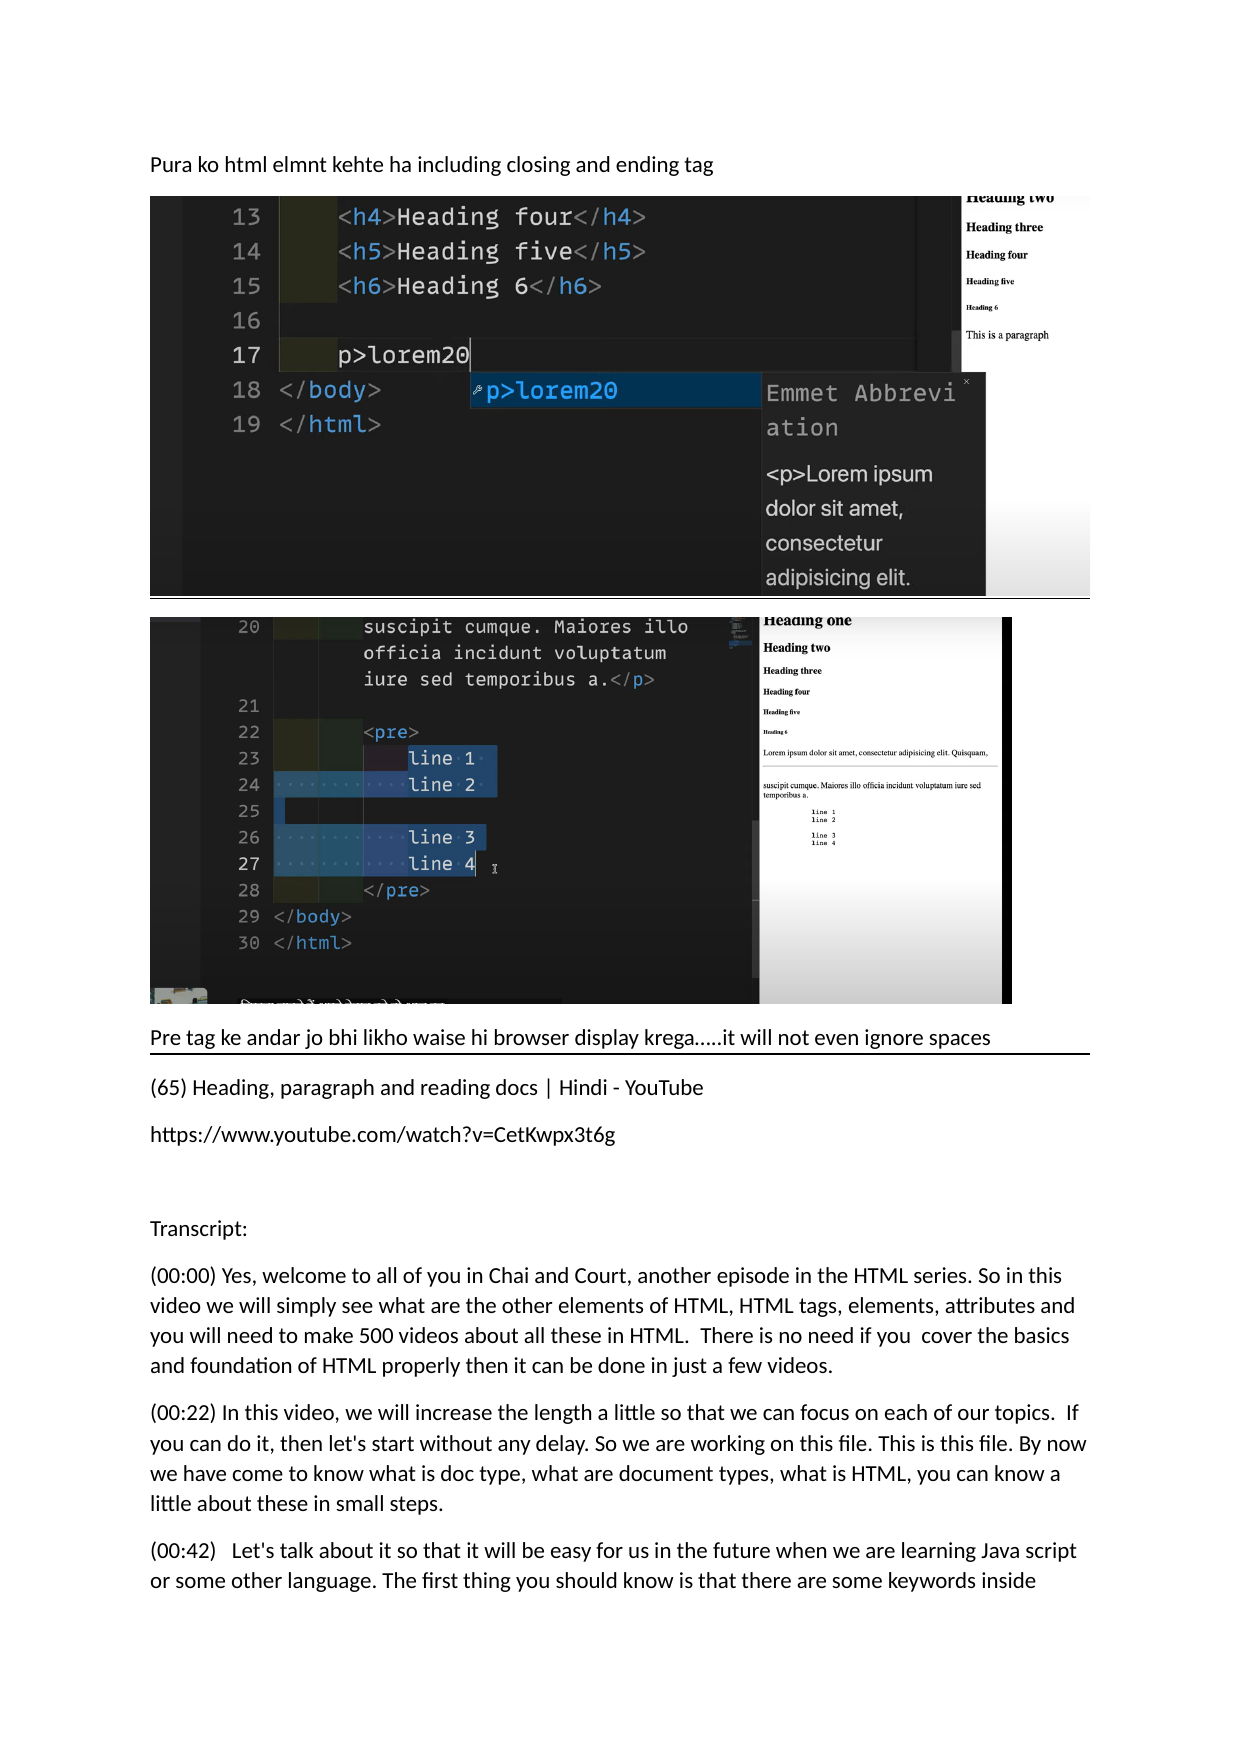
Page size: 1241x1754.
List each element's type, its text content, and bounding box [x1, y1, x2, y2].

text (65) Heading, paragraph and reading docs | Hindi - YouTube [150, 1073, 1090, 1101]
text Pura ko html elmnt kehte ha including closing and ending tag [150, 150, 1090, 178]
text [150, 1536, 1090, 1594]
text Pre tag ke andar jo bhi likho waise hi browser display krega…..it will not even ignore spaces [150, 1023, 1090, 1053]
picture [150, 196, 1091, 596]
text Transcript: [150, 1214, 1090, 1242]
text (00:22) In this video, we will increase the length a little so that we can focus on each of our topics. If you can do it, then let's start without any delay. So we are working on this file. This is this file. By now we have come to know what is doc type, what are document types, what is HTML, you can know a little about these in small steps. [150, 1398, 1090, 1517]
text (00:00) Yes, welcome to all of you in Chai and Court, another episode in the HTML series. So in this video we will simply see what are the other elements of HTML, HTML tags, elements, attributes and you will need to make 500 videos about all these in HTML. There is no need if you cover the basics and foundation of HTML properly then it can be done in just a few videos. [150, 1261, 1090, 1379]
text https://www.youtube.com/watch?v=CetKwpx3t6g [150, 1120, 1090, 1148]
picture [150, 617, 1012, 1004]
